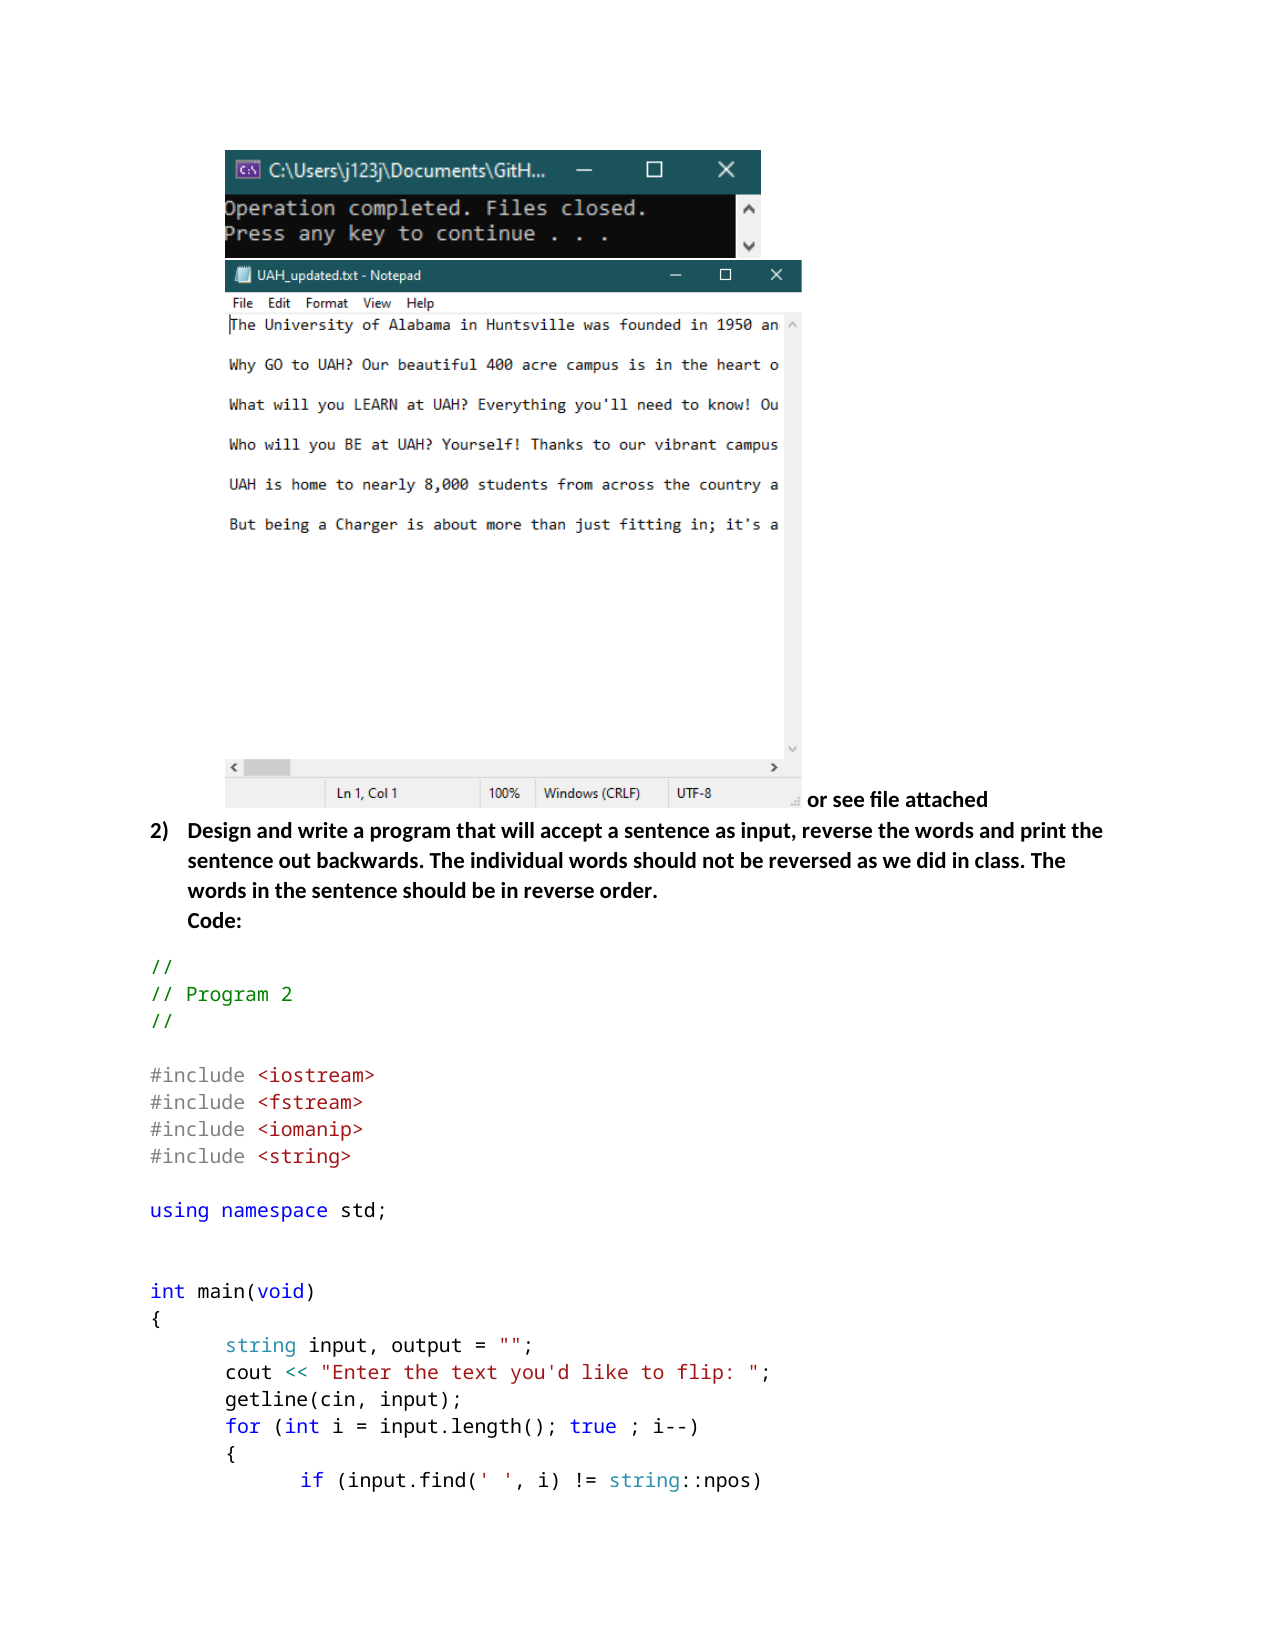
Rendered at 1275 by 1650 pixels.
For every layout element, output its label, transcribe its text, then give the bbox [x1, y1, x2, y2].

text #include <iomanip> [150, 1115, 1125, 1142]
text #include <string> [150, 1142, 1125, 1169]
text { [150, 1439, 1125, 1466]
text #include <iostream> [150, 1061, 1125, 1088]
text string input, output = ""; [150, 1331, 1125, 1358]
list Design and write a program that will accept a sentence as input, reverse the words and print the sentence out backwards. The individual words should not be reversed as we did in class. The words in the sentence should be in reverse order. [150, 816, 1125, 904]
text getline(cin, input); [150, 1385, 1125, 1412]
text // Program 2 [150, 980, 1125, 1007]
text for (int i = input.length(); true ; i--) [150, 1412, 1125, 1439]
text if (input.find(' ', i) != string::npos) [150, 1466, 1125, 1493]
picture [225, 150, 761, 258]
text int main(void) [150, 1277, 1125, 1304]
text // [150, 1007, 1125, 1034]
text // [150, 953, 1125, 980]
picture [225, 260, 802, 808]
text cout << "Enter the text you'd like to flip: "; [150, 1358, 1125, 1385]
text { [150, 1304, 1125, 1331]
text using namespace std; [150, 1196, 1125, 1223]
list Code: [187, 906, 1125, 934]
text #include <fstream> [150, 1088, 1125, 1115]
